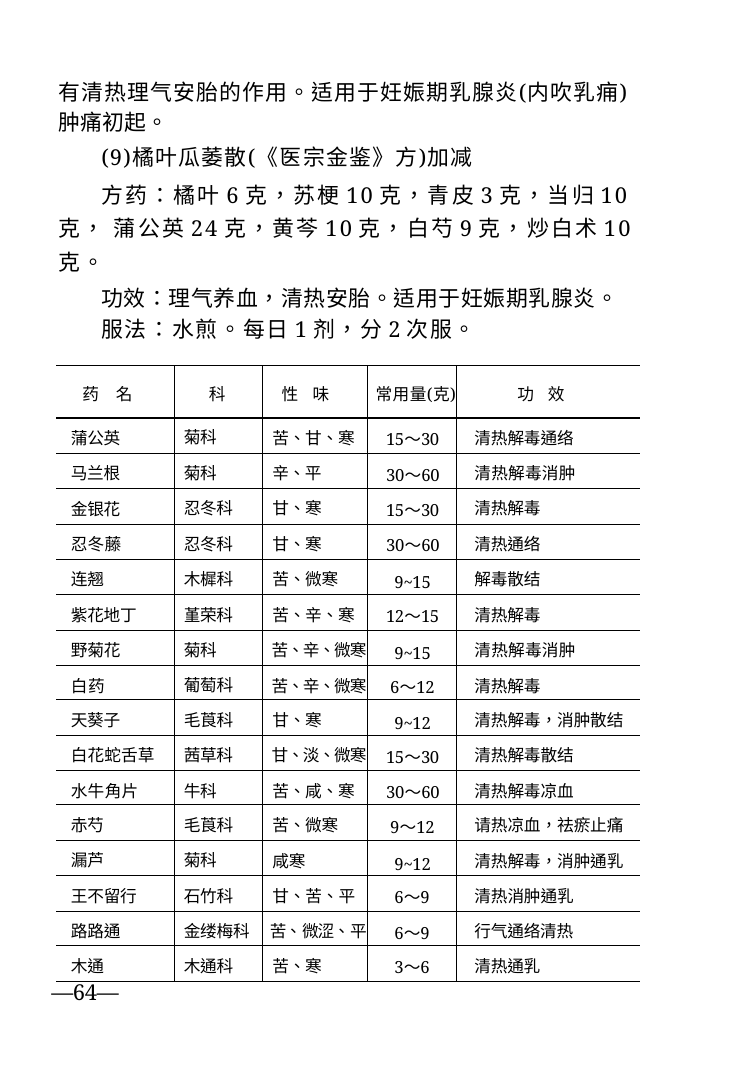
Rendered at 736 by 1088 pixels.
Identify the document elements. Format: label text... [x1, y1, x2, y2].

table_cell 苦、微寒 [263, 805, 367, 840]
table_cell 苦、辛、微寒 [263, 631, 367, 665]
table_cell 忍冬藤 [56, 525, 174, 559]
table_cell 9~12 [368, 700, 456, 735]
table_cell 30～60 [368, 525, 456, 559]
table_cell 赤芍 [56, 805, 174, 840]
table_cell 蒲公英 [56, 419, 174, 453]
text 方药：橘叶6克，苏梗10克，青皮3克，当归10克， 蒲公英24克，黄芩10克，白芍9克，炒白术10克。 [58, 180, 641, 276]
table_cell 9~15 [368, 631, 456, 665]
table_cell 15～30 [368, 489, 456, 524]
table_header 功 效 [457, 366, 640, 417]
table_cell 菊科 [175, 454, 262, 488]
table_cell 木通科 [175, 946, 262, 981]
table_cell 6～9 [368, 876, 456, 911]
table_cell 解毒散结 [457, 560, 640, 594]
table_header 科 [175, 366, 262, 417]
table_cell 毛莨科 [175, 805, 262, 840]
table_cell 咸寒 [263, 841, 367, 875]
table_cell 菊科 [175, 419, 262, 453]
table_cell 甘、寒 [263, 700, 367, 735]
table_cell 清热通乳 [457, 946, 640, 981]
table_cell 天葵子 [56, 700, 174, 735]
table_cell 苦、微涩、平 [263, 912, 367, 945]
table_cell 毛莨科 [175, 700, 262, 735]
table_cell 茜草科 [175, 736, 262, 770]
table_cell 野菊花 [56, 631, 174, 665]
table_cell 漏芦 [56, 841, 174, 875]
table_cell 白花蛇舌草 [56, 736, 174, 770]
table_cell 行气通络清热 [457, 912, 640, 945]
table_cell 30～60 [368, 454, 456, 488]
table_cell 忍冬科 [175, 489, 262, 524]
table_cell 牛科 [175, 771, 262, 804]
table_cell 路路通 [56, 912, 174, 945]
table_cell 清热解毒 [457, 595, 640, 630]
table_cell 水牛角片 [56, 771, 174, 804]
table_cell 辛、平 [263, 454, 367, 488]
table_cell 清热消肿通乳 [457, 876, 640, 911]
table_cell 苦、咸、寒 [263, 771, 367, 804]
text 功效：理气养血，清热安胎。适用于妊娠期乳腺炎。 服法：水煎。每日1剂，分2次服。 [101, 283, 619, 343]
table_cell 马兰根 [56, 454, 174, 488]
table_cell 清热通络 [457, 525, 640, 559]
table_cell 木通 [56, 946, 174, 981]
table_cell 金银花 [56, 489, 174, 524]
table_cell 忍冬科 [175, 525, 262, 559]
table_cell 甘、苦、平 [263, 876, 367, 911]
table_cell 甘、寒 [263, 525, 367, 559]
table_cell 紫花地丁 [56, 595, 174, 630]
table_cell 苦、甘、寒 [263, 419, 367, 453]
table_cell 清热解毒 [457, 489, 640, 524]
table_cell 6～9 [368, 912, 456, 945]
table_cell 清热解毒通络 [457, 419, 640, 453]
table_cell 6～12 [368, 666, 456, 699]
table_cell 苦、辛、寒 [263, 595, 367, 630]
table_header 性 味 [263, 366, 367, 417]
table_cell 菊科 [175, 631, 262, 665]
table_cell 15～30 [368, 736, 456, 770]
table_cell 葡萄科 [175, 666, 262, 699]
table_cell 苦、寒 [263, 946, 367, 981]
table_header 药 名 [56, 366, 174, 417]
table_cell 请热凉血，祛瘀止痛 [457, 805, 640, 840]
table_cell 甘、淡、微寒 [263, 736, 367, 770]
table_cell 连翘 [56, 560, 174, 594]
table_cell 9～12 [368, 805, 456, 840]
table_cell 清热解毒消肿 [457, 454, 640, 488]
table_cell 15～30 [368, 419, 456, 453]
table_cell 12～15 [368, 595, 456, 630]
table_cell 清热解毒，消肿通乳 [457, 841, 640, 875]
table_cell 堇荣科 [175, 595, 262, 630]
table_cell 苦、微寒 [263, 560, 367, 594]
table_cell 金缕梅科 [175, 912, 262, 945]
table_cell 清热解毒 [457, 666, 640, 699]
table_cell 清热解毒消肿 [457, 631, 640, 665]
table_header 常用量(克) [368, 366, 456, 417]
table_cell 9~15 [368, 560, 456, 594]
table_cell 清热解毒散结 [457, 736, 640, 770]
table_cell 9~12 [368, 841, 456, 875]
text (9)橘叶瓜萎散(《医宗金鉴》方)加减 [101, 144, 641, 171]
table_cell 清热解毒，消肿散结 [457, 700, 640, 735]
table_cell 苦、辛、微寒 [263, 666, 367, 699]
table_cell 石竹科 [175, 876, 262, 911]
table_cell 甘、寒 [263, 489, 367, 524]
text 有清热理气安胎的作用。适用于妊娠期乳腺炎(内吹乳痈) 肿痛初起。 [58, 77, 635, 136]
table_cell 菊科 [175, 841, 262, 875]
table_cell 白药 [56, 666, 174, 699]
table_cell 30～60 [368, 771, 456, 804]
table_cell 木樨科 [175, 560, 262, 594]
table_cell 清热解毒凉血 [457, 771, 640, 804]
table_cell 王不留行 [56, 876, 174, 911]
table_cell 3～6 [368, 946, 456, 981]
